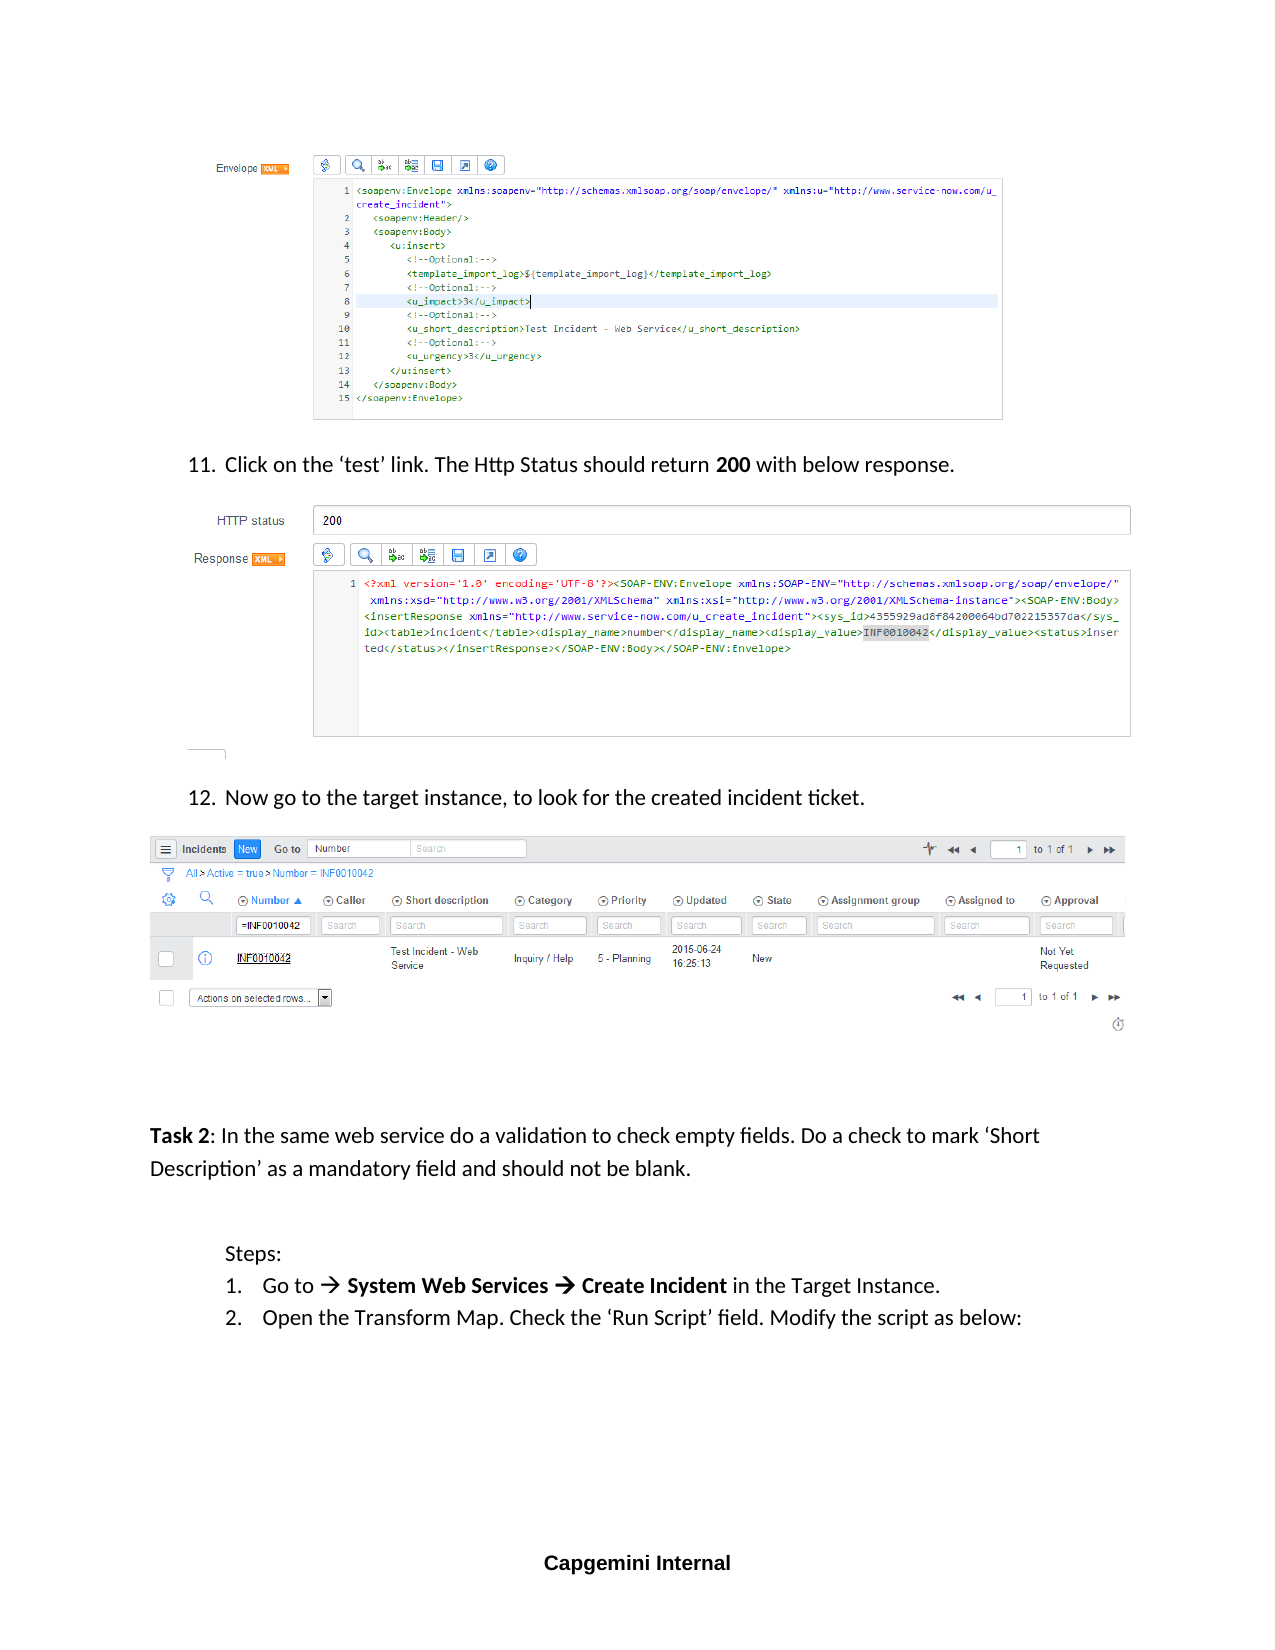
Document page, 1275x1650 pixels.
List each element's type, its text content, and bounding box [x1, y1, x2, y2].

picture [150, 150, 1125, 426]
list Go to System Web Services Create Incident in the Target Instance. [225, 1271, 1125, 1299]
list Steps: [225, 1239, 1125, 1267]
list Now go to the target instance, to look for the created incident ticket. [187, 783, 1125, 811]
picture [150, 836, 1125, 1044]
list Click on the ‘test’ link. The Http Status should return 200 with below response. [187, 450, 1125, 478]
list Open the Transform Map. Check the ‘Run Script’ field. Modify the script as below: [225, 1303, 1125, 1331]
text Task 2: In the same web service do a validation to check empty fields. Do a check to mark ‘Short Description’ as a mandatory field and should not be blank. [150, 1121, 1125, 1182]
picture [187, 503, 1163, 759]
